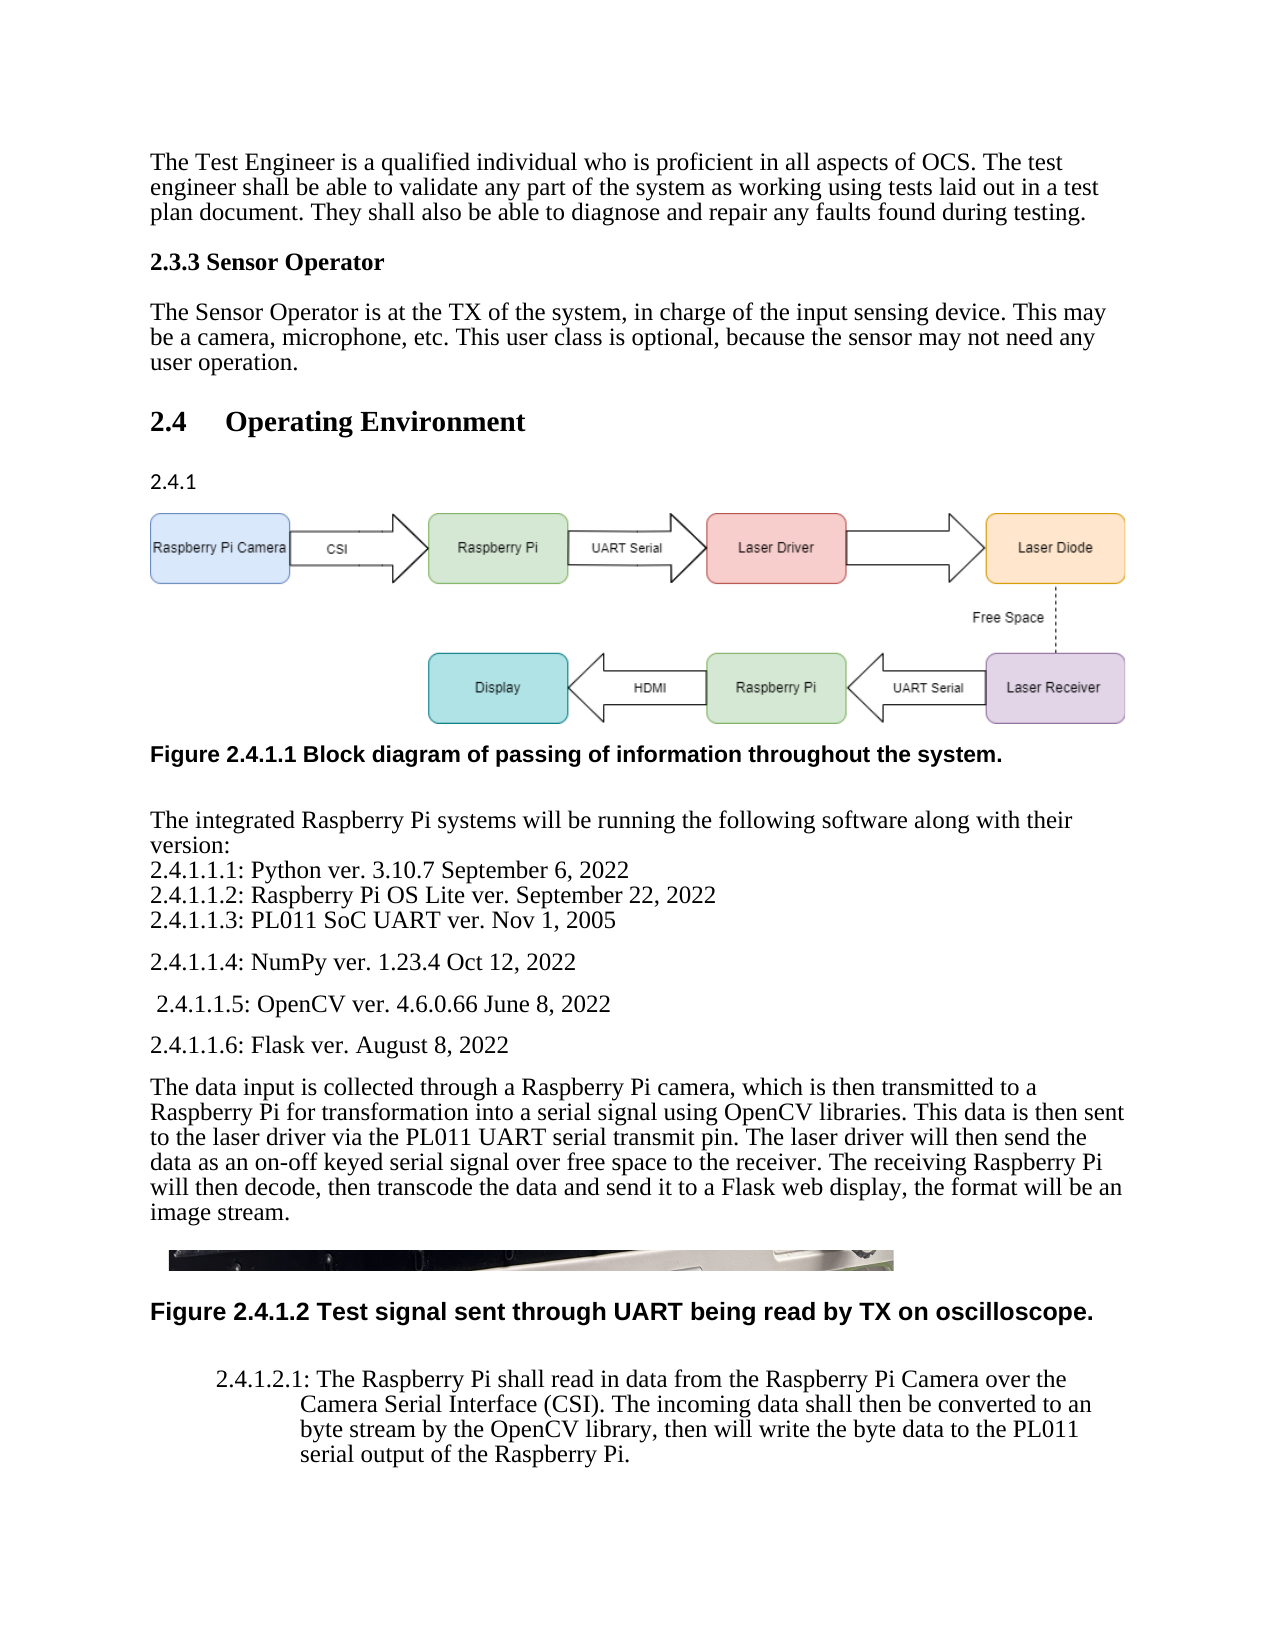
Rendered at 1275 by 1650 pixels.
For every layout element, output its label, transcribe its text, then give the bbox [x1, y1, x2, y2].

picture [150, 513, 1125, 724]
text 2.4.1.2.1: The Raspberry Pi shall read in data from the Raspberry Pi Camera over the Camera Serial Interface (CSI). The incoming data shall then be converted to an byte stream by the OpenCV library, then will write the byte data to the PL011 serial output of the Raspberry Pi. [216, 1367, 1125, 1467]
text The Test Engineer is a qualified individual who is proficient in all aspects of OCS. The test engineer shall be able to validate any part of the system as working using tests laid out in a test plan document. They shall also be able to diagnose and repair any faults found during testing. [150, 150, 1125, 225]
text 2.4.1 [150, 467, 1125, 495]
text 2.4.1.1.4: NumPy ver. 1.23.4 Oct 12, 2022 [150, 950, 1125, 975]
text 2.4.1.1.2: Raspberry Pi OS Lite ver. September 22, 2022 [150, 884, 1125, 909]
text The data input is collected through a Raspberry Pi camera, which is then transmitted to a Raspberry Pi for transformation into a serial signal using OpenCV libraries. This data is then sent to the laser driver via the PL011 UART serial transmit pin. The laser driver will then send the data as an on-off keyed serial signal over free space to the receiver. The receiving Raspberry Pi will then decode, then transcode the data and send it to a Flask web display, the format will be an image stream. [150, 1075, 1125, 1225]
text 2.4.1.1.6: Flask ver. August 8, 2022 [150, 1034, 1125, 1059]
text Figure 2.4.1.1 Block diagram of passing of information throughout the system. [150, 742, 1125, 767]
text 2.4.1.1.3: PL011 SoC UART ver. Nov 1, 2005 [150, 909, 1125, 934]
text Figure 2.4.1.2 Test signal sent through UART being read by TX on oscilloscope. [150, 1300, 1125, 1325]
text 2.3.3 Sensor Operator [150, 250, 1125, 275]
text The Sensor Operator is at the TX of the system, in charge of the input sensing device. This may be a camera, microphone, etc. This user class is optional, because the sensor may not need any user operation. [150, 300, 1125, 375]
text 2.4.1.1.5: OpenCV ver. 4.6.0.66 June 8, 2022 [150, 992, 1125, 1017]
text The integrated Raspberry Pi systems will be running the following software along with their version: [150, 809, 1125, 859]
subtitle Operating Environment [150, 404, 1125, 438]
text 2.4.1.1.1: Python ver. 3.10.7 September 6, 2022 [150, 859, 1125, 884]
